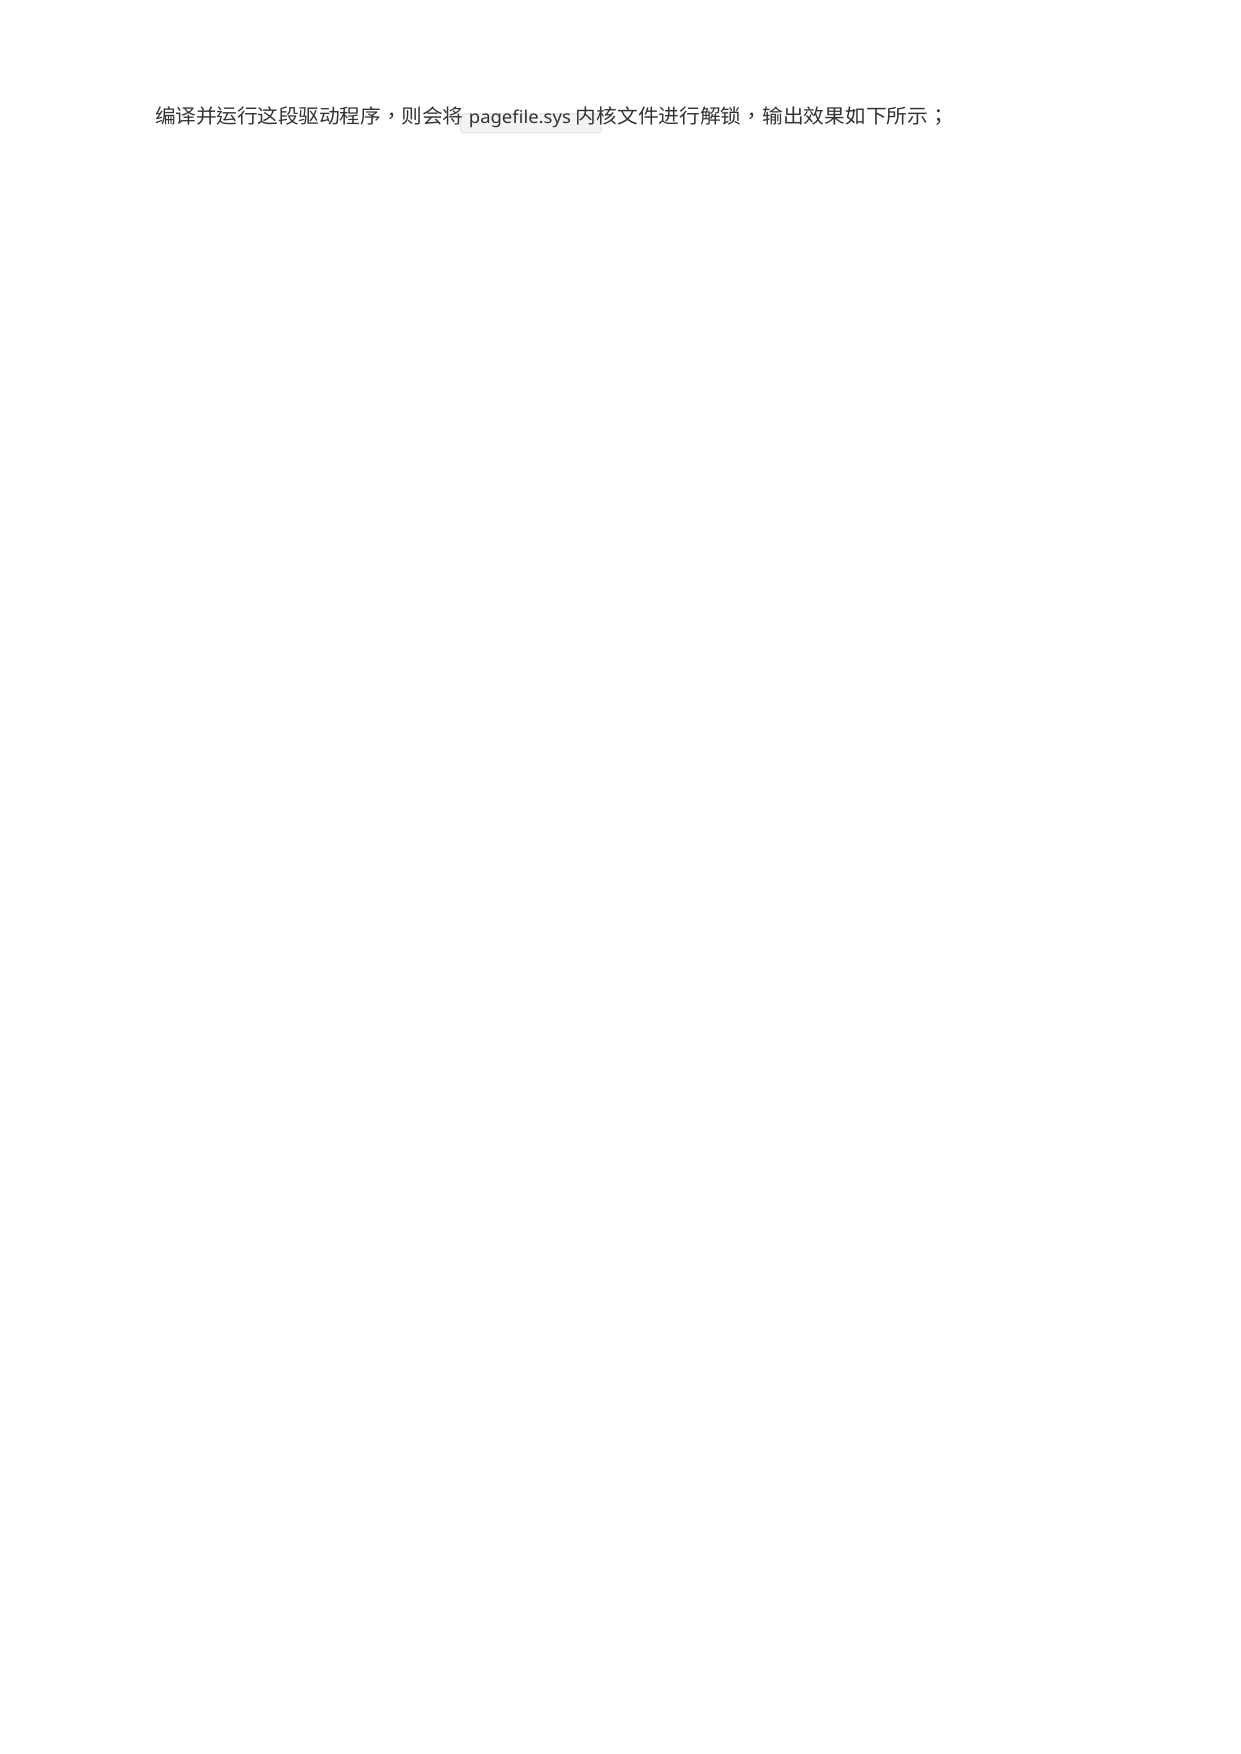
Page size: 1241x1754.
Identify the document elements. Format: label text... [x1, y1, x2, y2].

text 编译并运行这段驱动程序，则会将 pagefile.sys 内核文件进行解锁，输出效果如下所示； [155, 103, 1098, 130]
